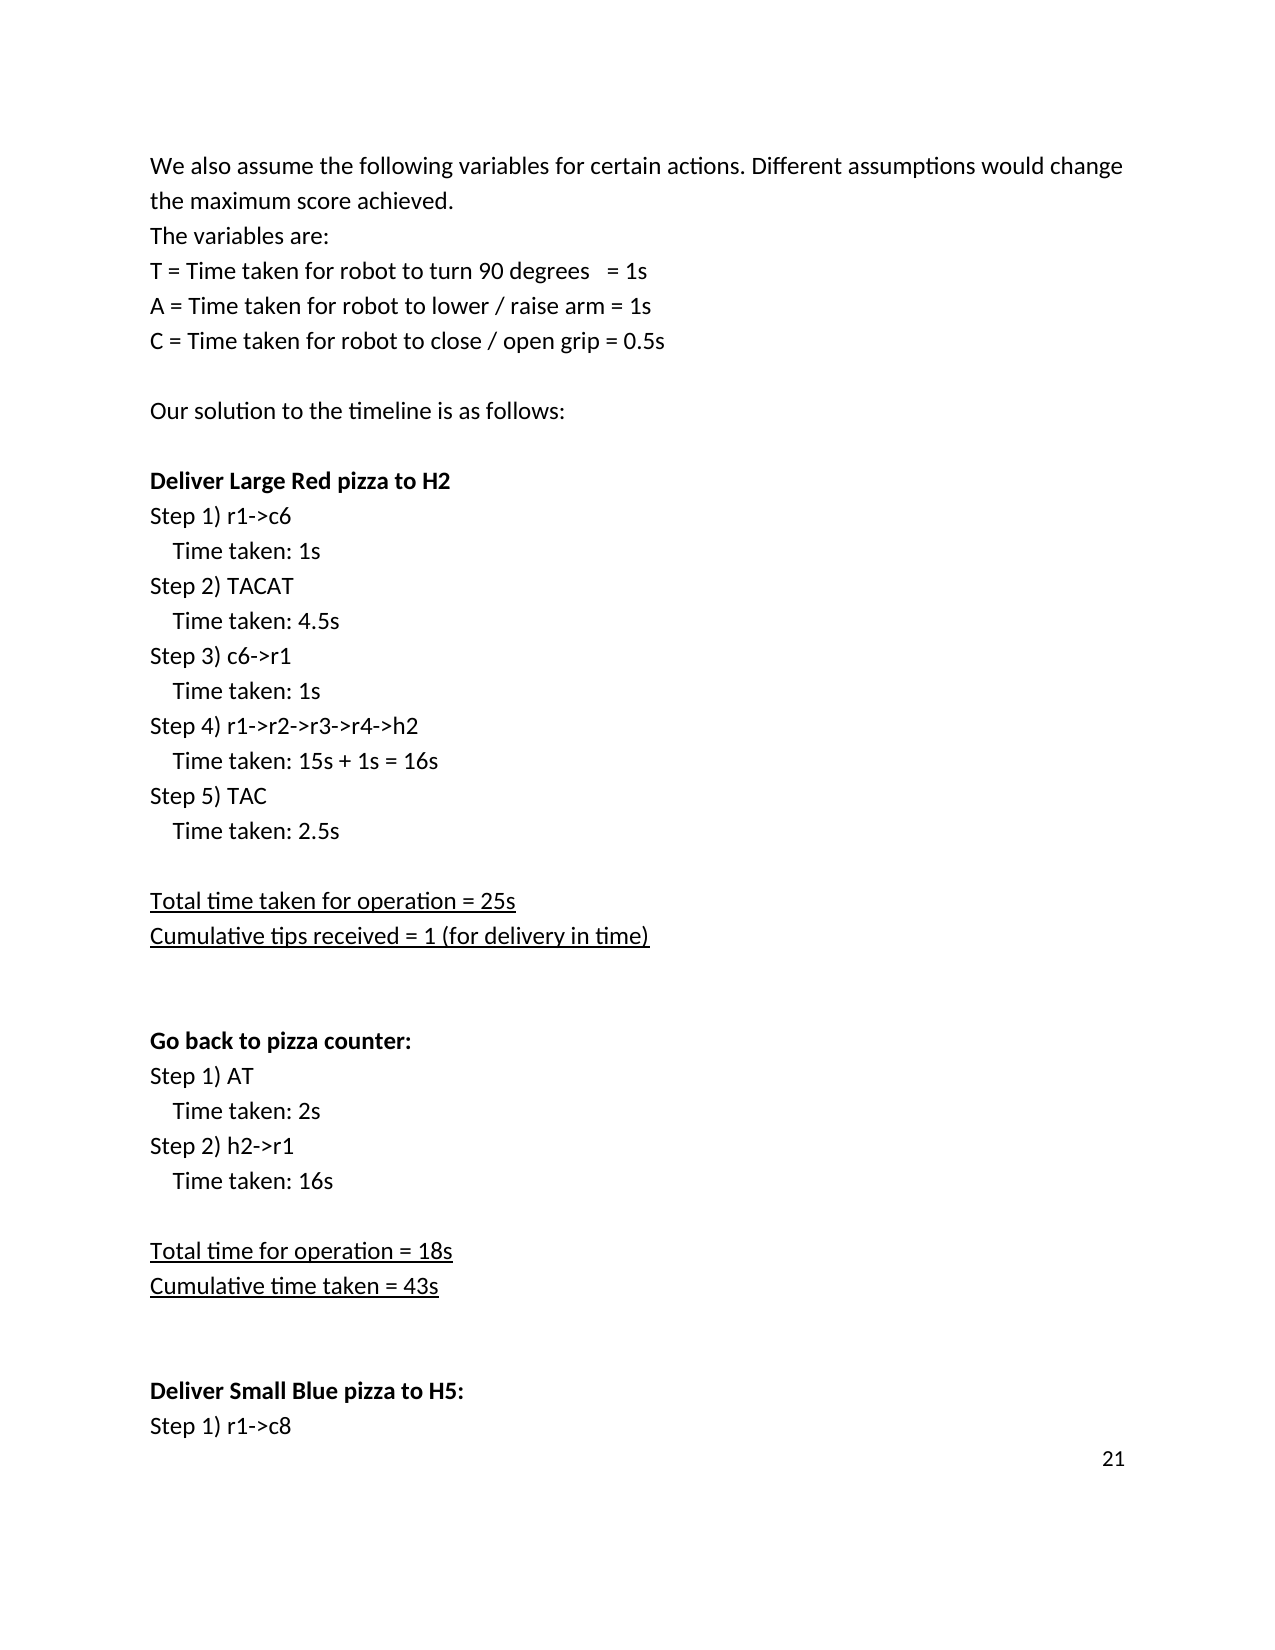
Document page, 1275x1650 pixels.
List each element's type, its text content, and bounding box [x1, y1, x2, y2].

text Step 2) TACAT [150, 570, 1125, 601]
text Step 3) c6->r1 [150, 640, 1125, 671]
text Total time for operation = 18s [150, 1235, 1125, 1266]
text Deliver Large Red pizza to H2 [150, 465, 1125, 496]
text Time taken: 2.5s [150, 815, 1125, 846]
text Deliver Small Blue pizza to H5: [150, 1375, 1125, 1406]
text Total time taken for operation = 25s [150, 885, 1125, 916]
text Time taken: 1s [150, 675, 1125, 706]
text Go back to pizza counter: [150, 1025, 1125, 1056]
text We also assume the following variables for certain actions. Different assumptions would change the maximum score achieved. [150, 150, 1125, 216]
text Step 4) r1->r2->r3->r4->h2 [150, 710, 1125, 741]
text A = Time taken for robot to lower / raise arm = 1s [150, 290, 1125, 321]
text Cumulative tips received = 1 (for delivery in time) [150, 920, 1125, 951]
text Step 2) h2->r1 [150, 1130, 1125, 1161]
text The variables are: [150, 220, 1125, 251]
text Cumulative time taken = 43s [150, 1270, 1125, 1301]
text T = Time taken for robot to turn 90 degrees = 1s [150, 255, 1125, 286]
text Time taken: 4.5s [150, 605, 1125, 636]
text Step 1) r1->c8 [150, 1410, 1125, 1441]
text Time taken: 2s [150, 1095, 1125, 1126]
text C = Time taken for robot to close / open grip = 0.5s [150, 325, 1125, 356]
text Time taken: 1s [150, 535, 1125, 566]
text Time taken: 16s [150, 1165, 1125, 1196]
text Step 1) AT [150, 1060, 1125, 1091]
text Time taken: 15s + 1s = 16s [150, 745, 1125, 776]
text Our solution to the timeline is as follows: [150, 395, 1125, 426]
text Step 1) r1->c6 [150, 500, 1125, 531]
text Step 5) TAC [150, 780, 1125, 811]
